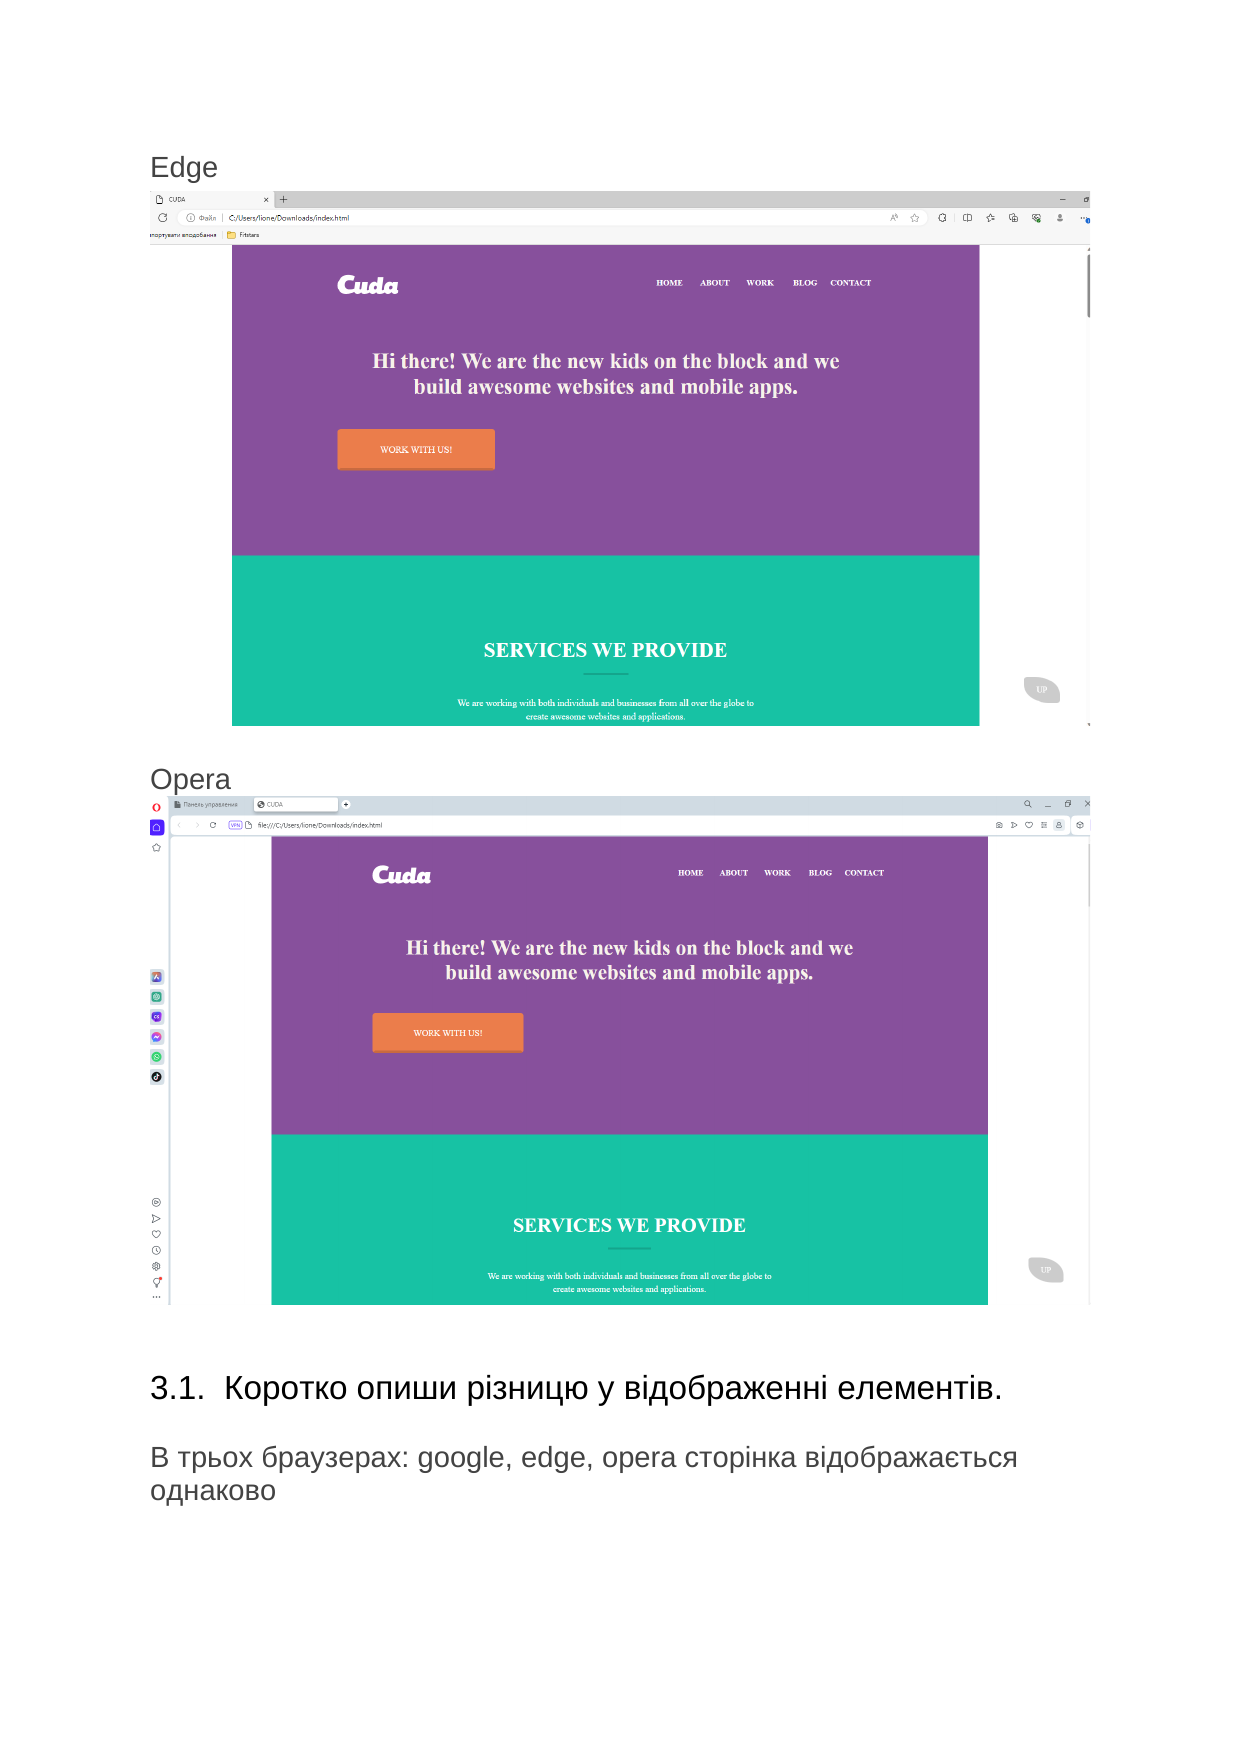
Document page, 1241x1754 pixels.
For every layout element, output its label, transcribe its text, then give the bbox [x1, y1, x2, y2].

subtitle 3.1. Коротко опиши різницю у відображенні елементів. [150, 1368, 1090, 1406]
picture [150, 796, 1091, 1305]
subtitle Edge [150, 150, 1090, 183]
picture [150, 191, 1091, 726]
subtitle Opera [150, 762, 1090, 796]
subtitle В трьох браузерах: google, edge, opera сторінка відображається однаково [150, 1439, 1090, 1507]
